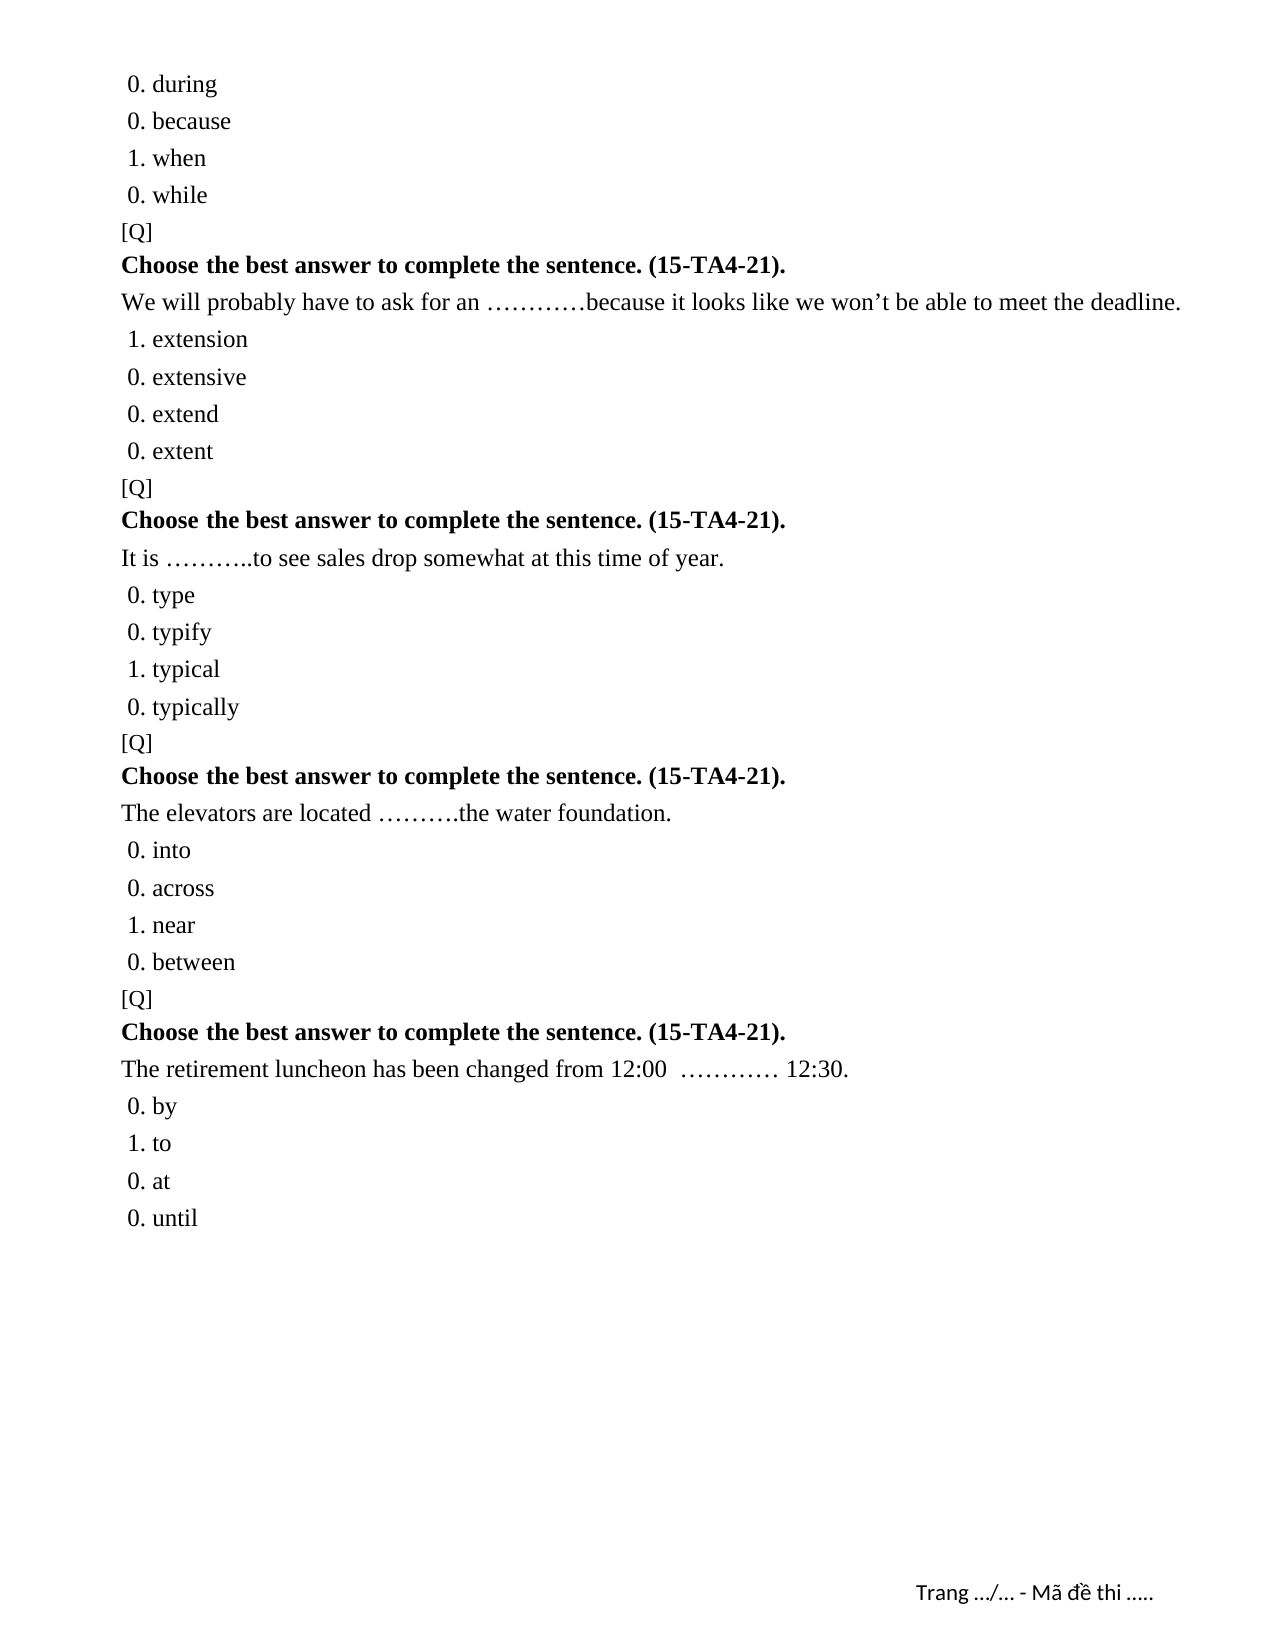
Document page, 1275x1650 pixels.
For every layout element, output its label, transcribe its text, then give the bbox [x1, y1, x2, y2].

text 0. at [121, 1166, 1192, 1194]
text 0. between [121, 947, 1192, 976]
list Choose the best answer to complete the sentence. (15-TA4-21). [121, 1017, 1159, 1045]
text 0. type [121, 580, 1192, 609]
list Choose the best answer to complete the sentence. (15-TA4-21). [121, 761, 1159, 790]
text 0. until [121, 1203, 1192, 1232]
text [Q] [121, 218, 1192, 244]
text 0. because [121, 106, 1192, 135]
text 0. extensive [121, 362, 1192, 390]
text 1. extension [121, 324, 1192, 353]
text 0. during [121, 69, 1192, 97]
text [Q] [121, 729, 1192, 756]
text 0. typically [121, 692, 1192, 721]
text 0. by [121, 1091, 1192, 1120]
text 0. typify [121, 617, 1192, 646]
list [121, 250, 1159, 278]
text We will probably have to ask for an …………because it looks like we won’t be able to meet the deadline. [121, 287, 1192, 316]
text 1. typical [121, 654, 1192, 683]
text The retirement luncheon has been changed from 12:00 ………… 12:30. [121, 1054, 1192, 1083]
text 0. while [121, 181, 1192, 209]
text 0. into [121, 836, 1192, 864]
text [Q] [121, 985, 1192, 1011]
text 0. across [121, 873, 1192, 902]
text The elevators are located ……….the water foundation. [121, 798, 1192, 827]
text 0. extent [121, 436, 1192, 465]
text 1. near [121, 910, 1192, 939]
text 1. to [121, 1128, 1192, 1157]
text It is ………..to see sales drop somewhat at this time of year. [121, 543, 1192, 571]
text 1. when [121, 143, 1192, 172]
text [Q] [121, 473, 1192, 500]
list Choose the best answer to complete the sentence. (15-TA4-21). [121, 505, 1159, 534]
text 0. extend [121, 399, 1192, 428]
